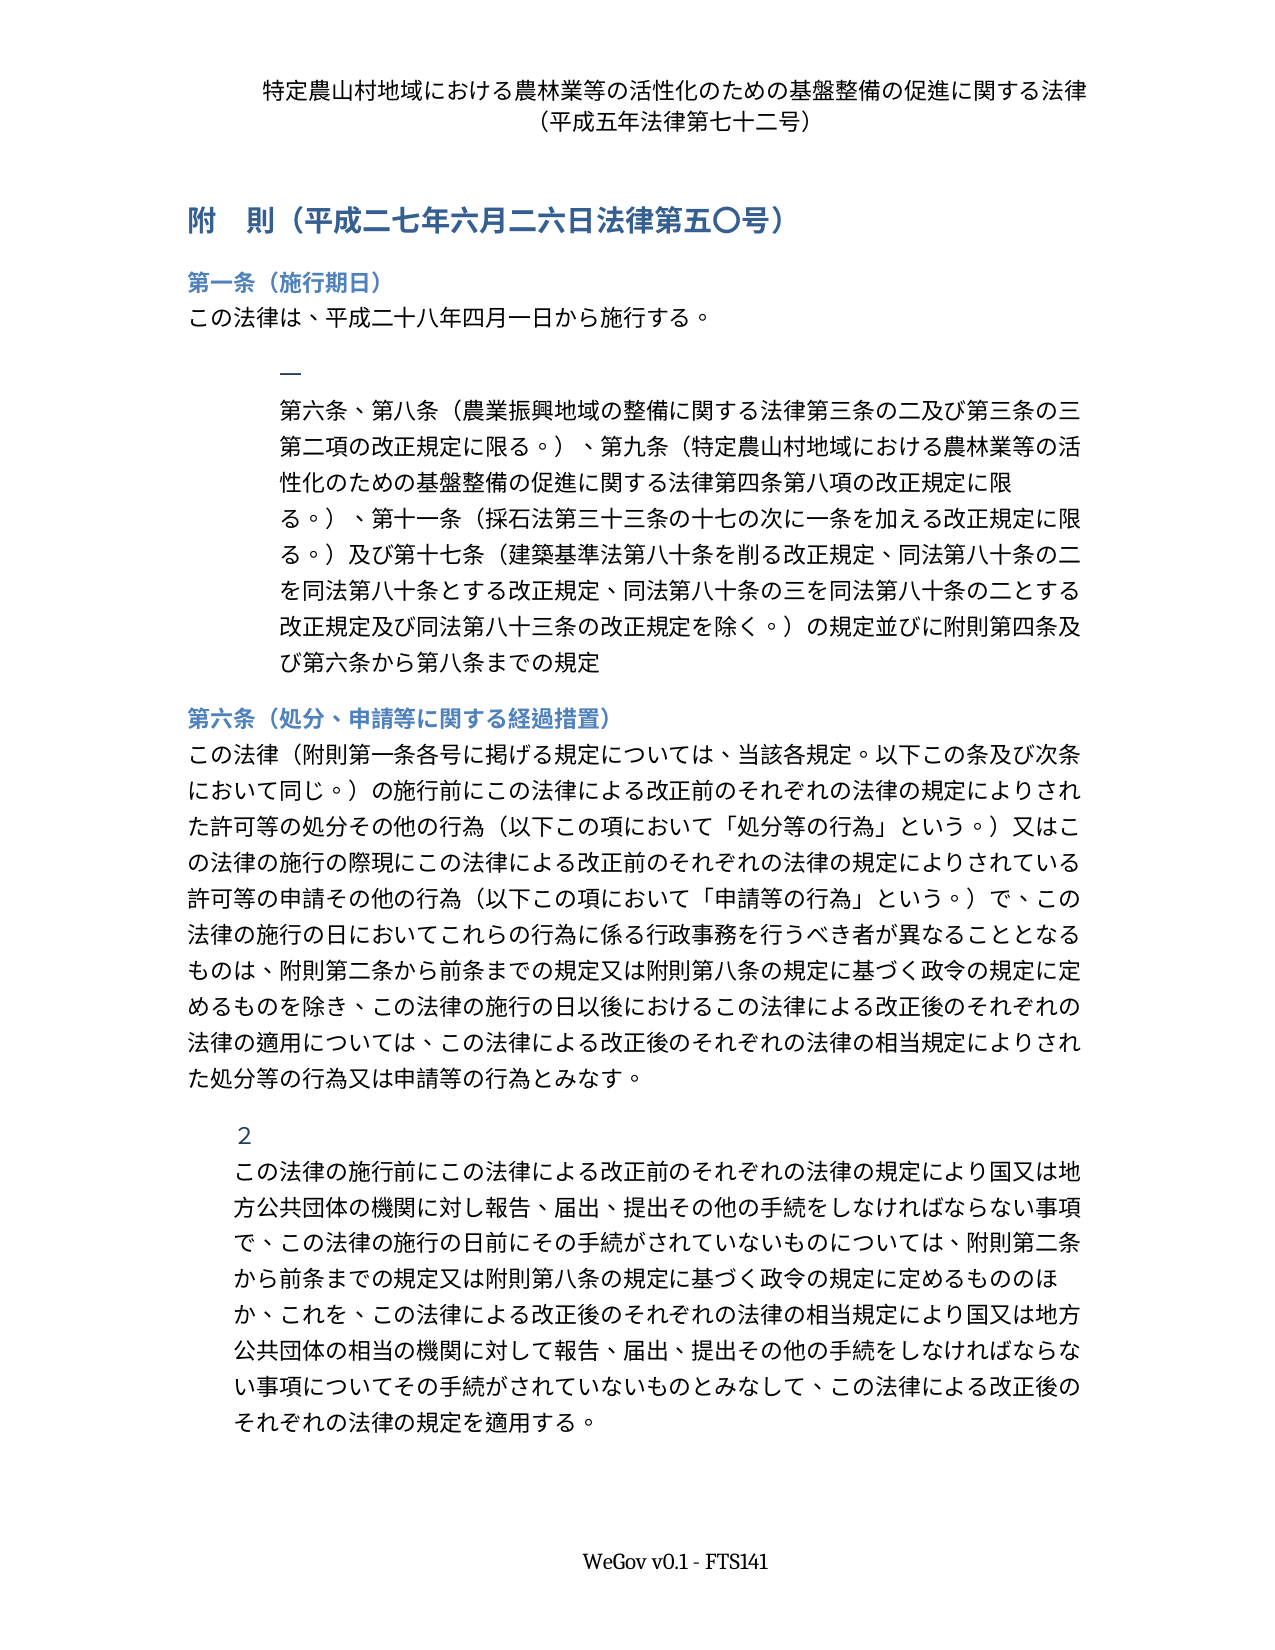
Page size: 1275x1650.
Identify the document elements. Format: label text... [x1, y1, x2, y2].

subtitle 第六条（処分、申請等に関する経過措置） [187, 703, 1087, 735]
subtitle 附 則（平成二七年六月二六日法律第五〇号） [187, 200, 1087, 240]
text 第六条、第八条（農業振興地域の整備に関する法律第三条の二及び第三条の三第二項の改正規定に限る。）、第九条（特定農山村地域における農林業等の活性化のための基盤整備の促進に関する法律第四条第八項の改正規定に限る。）、第十一条（採石法第三十三条の十七の次に一条を加える改正規定に限る。）及び第十七条（建築基準法第八十条を削る改正規定、同法第八十条の二を同法第八十条とする改正規定、同法第八十条の三を同法第八十条の二とする改正規定及び同法第八十三条の改正規定を除く。）の規定並びに附則第四条及び第六条から第八条までの規定 [279, 395, 1087, 678]
text この法律は、平成二十八年四月一日から施行する。 [187, 302, 1087, 334]
subtitle 一 [279, 359, 1087, 390]
subtitle ２ [233, 1119, 1087, 1151]
subtitle 第一条（施行期日） [187, 266, 1087, 298]
text この法律（附則第一条各号に掲げる規定については、当該各規定。以下この条及び次条において同じ。）の施行前にこの法律による改正前のそれぞれの法律の規定によりされた許可等の処分その他の行為（以下この項において「処分等の行為」という。）又はこの法律の施行の際現にこの法律による改正前のそれぞれの法律の規定によりされている許可等の申請その他の行為（以下この項において「申請等の行為」という。）で、この法律の施行の日においてこれらの行為に係る行政事務を行うべき者が異なることとなるものは、附則第二条から前条までの規定又は附則第八条の規定に基づく政令の規定に定めるものを除き、この法律の施行の日以後におけるこの法律による改正後のそれぞれの法律の適用については、この法律による改正後のそれぞれの法律の相当規定によりされた処分等の行為又は申請等の行為とみなす。 [187, 739, 1087, 1094]
